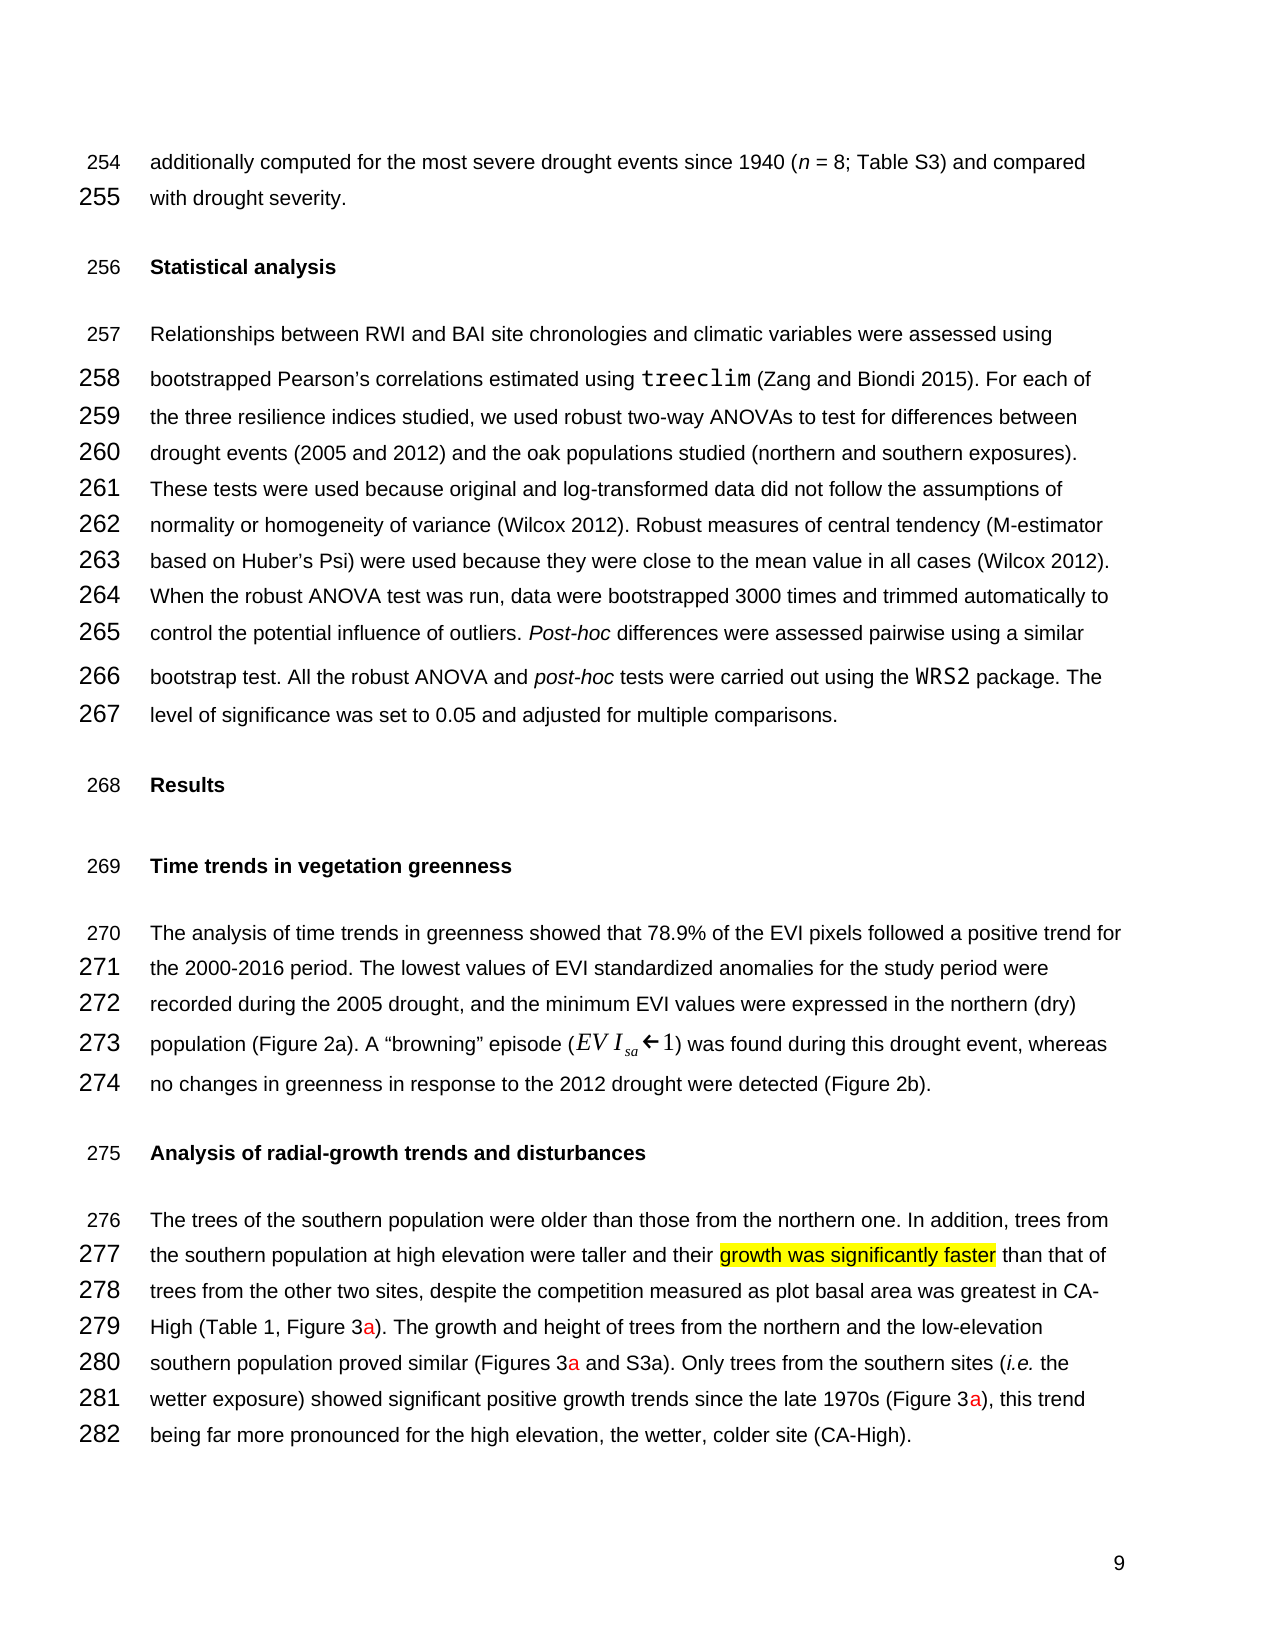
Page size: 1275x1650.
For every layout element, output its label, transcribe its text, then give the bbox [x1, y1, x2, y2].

subtitle Statistical analysis [150, 255, 1125, 279]
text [150, 150, 1125, 210]
text Relationships between RWI and BAI site chronologies and climatic variables were assessed using bootstrapped Pearson’s correlations estimated using treeclim (Zang and Biondi 2015). For each of the three resilience indices studied, we used robust two-way ANOVAs to test for differences between drought events (2005 and 2012) and the oak populations studied (northern and southern exposures). These tests were used because original and log-transformed data did not follow the assumptions of normality or homogeneity of variance (Wilcox 2012). Robust measures of central tendency (M-estimator based on Huber’s Psi) were used because they were close to the mean value in all cases (Wilcox 2012). When the robust ANOVA test was run, data were bootstrapped 3000 times and trimmed automatically to control the potential influence of outliers. Post-hoc differences were assessed pairwise using a similar bootstrap test. All the robust ANOVA and post-hoc tests were carried out using the WRS2 package. The level of significance was set to 0.05 and adjusted for multiple comparisons. [150, 322, 1125, 727]
subtitle Results [150, 772, 1125, 796]
subtitle Time trends in vegetation greenness [150, 854, 1125, 878]
subtitle Analysis of radial-growth trends and disturbances [150, 1141, 1125, 1165]
text The trees of the southern population were older than those from the northern one. In addition, trees from the southern population at high elevation were taller and their growth was significantly faster than that of trees from the other two sites, despite the competition measured as plot basal area was greatest in CA-High (Table 1, Figure 3a). The growth and height of trees from the northern and the low-elevation southern population proved similar (Figures 3a and S3a). Only trees from the southern sites (i.e. the wetter exposure) showed significant positive growth trends since the late 1970s (Figure 3a), this trend being far more pronounced for the high elevation, the wetter, colder site (CA-High). [150, 1207, 1125, 1447]
text The analysis of time trends in greenness showed that 78.9% of the EVI pixels followed a positive trend for the 2000-2016 period. The lowest values of EVI standardized anomalies for the study period were recorded during the 2005 drought, and the minimum EVI values were expressed in the northern (dry) population (Figure 2a). A “browning” episode () was found during this drought event, whereas no changes in greenness in response to the 2012 drought were detected (Figure 2b). [150, 920, 1125, 1095]
